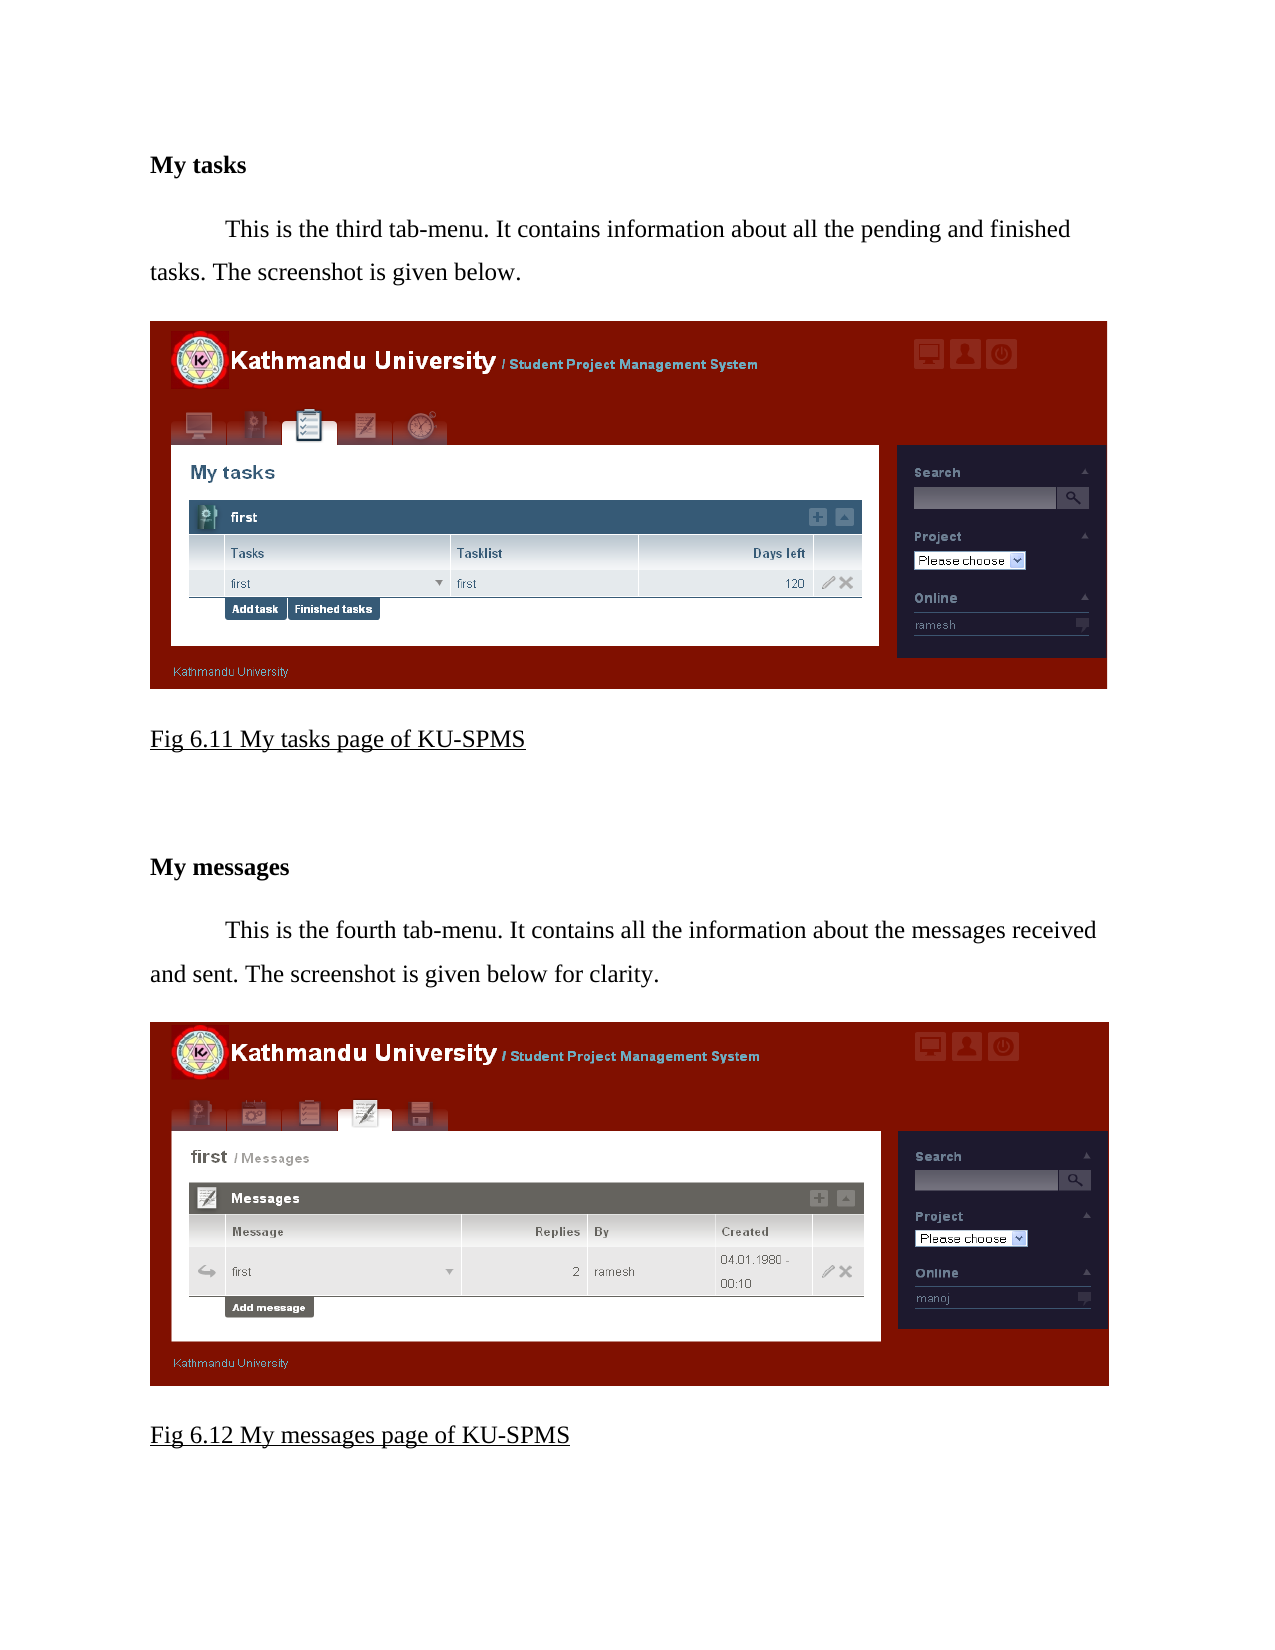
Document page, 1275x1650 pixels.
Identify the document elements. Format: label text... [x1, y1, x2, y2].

text My messages [150, 852, 1125, 880]
picture [150, 1022, 1109, 1386]
text Fig 6.11 My tasks page of KU-SPMS [150, 724, 1125, 752]
text My tasks [150, 150, 1125, 179]
text This is the fourth tab-menu. It contains all the information about the messages received and sent. The screenshot is given below for clarity. [150, 916, 1125, 987]
text This is the third tab-menu. It contains information about all the pending and finished tasks. The screenshot is given below. [150, 214, 1125, 286]
text Fig 6.12 My messages page of KU-SPMS [150, 1420, 1125, 1449]
picture [150, 321, 1108, 689]
